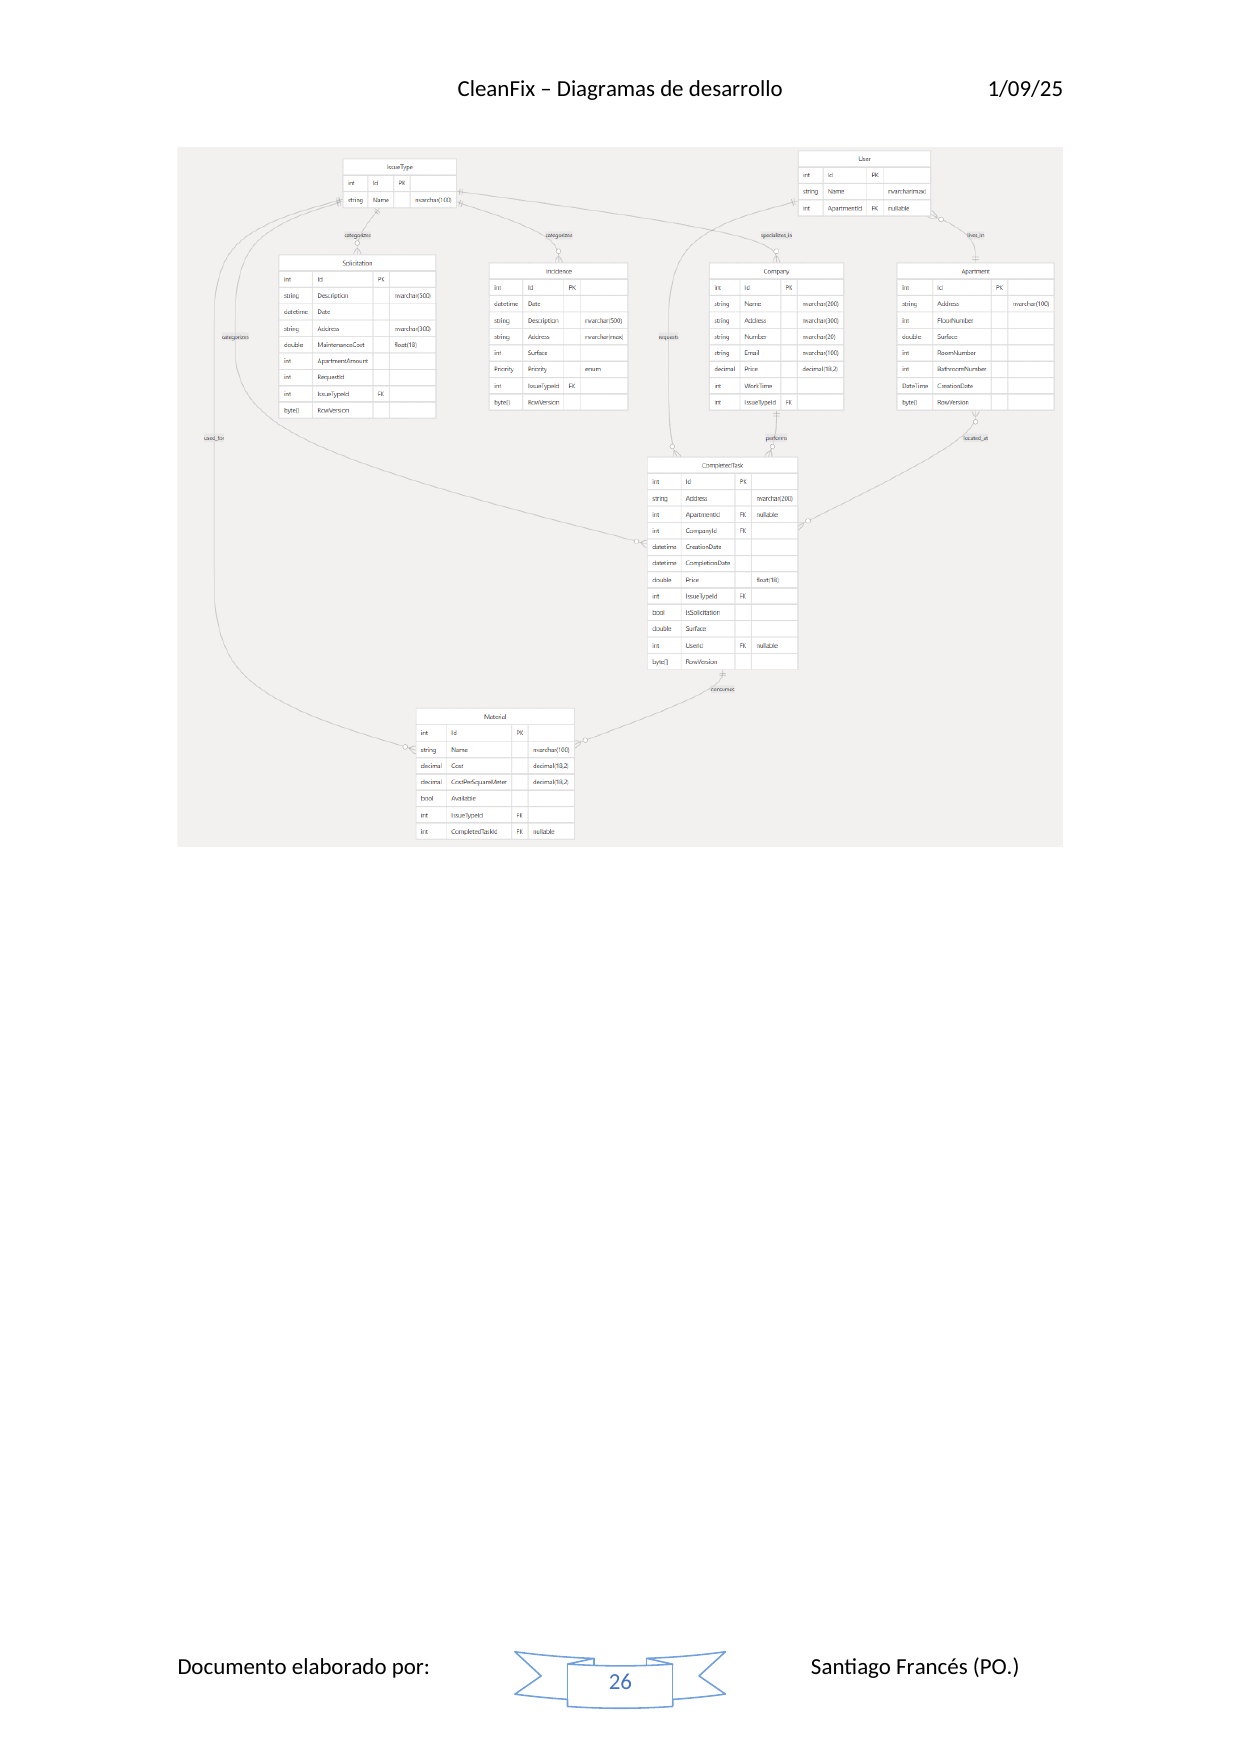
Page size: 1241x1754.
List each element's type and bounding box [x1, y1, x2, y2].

picture [177, 147, 1063, 847]
